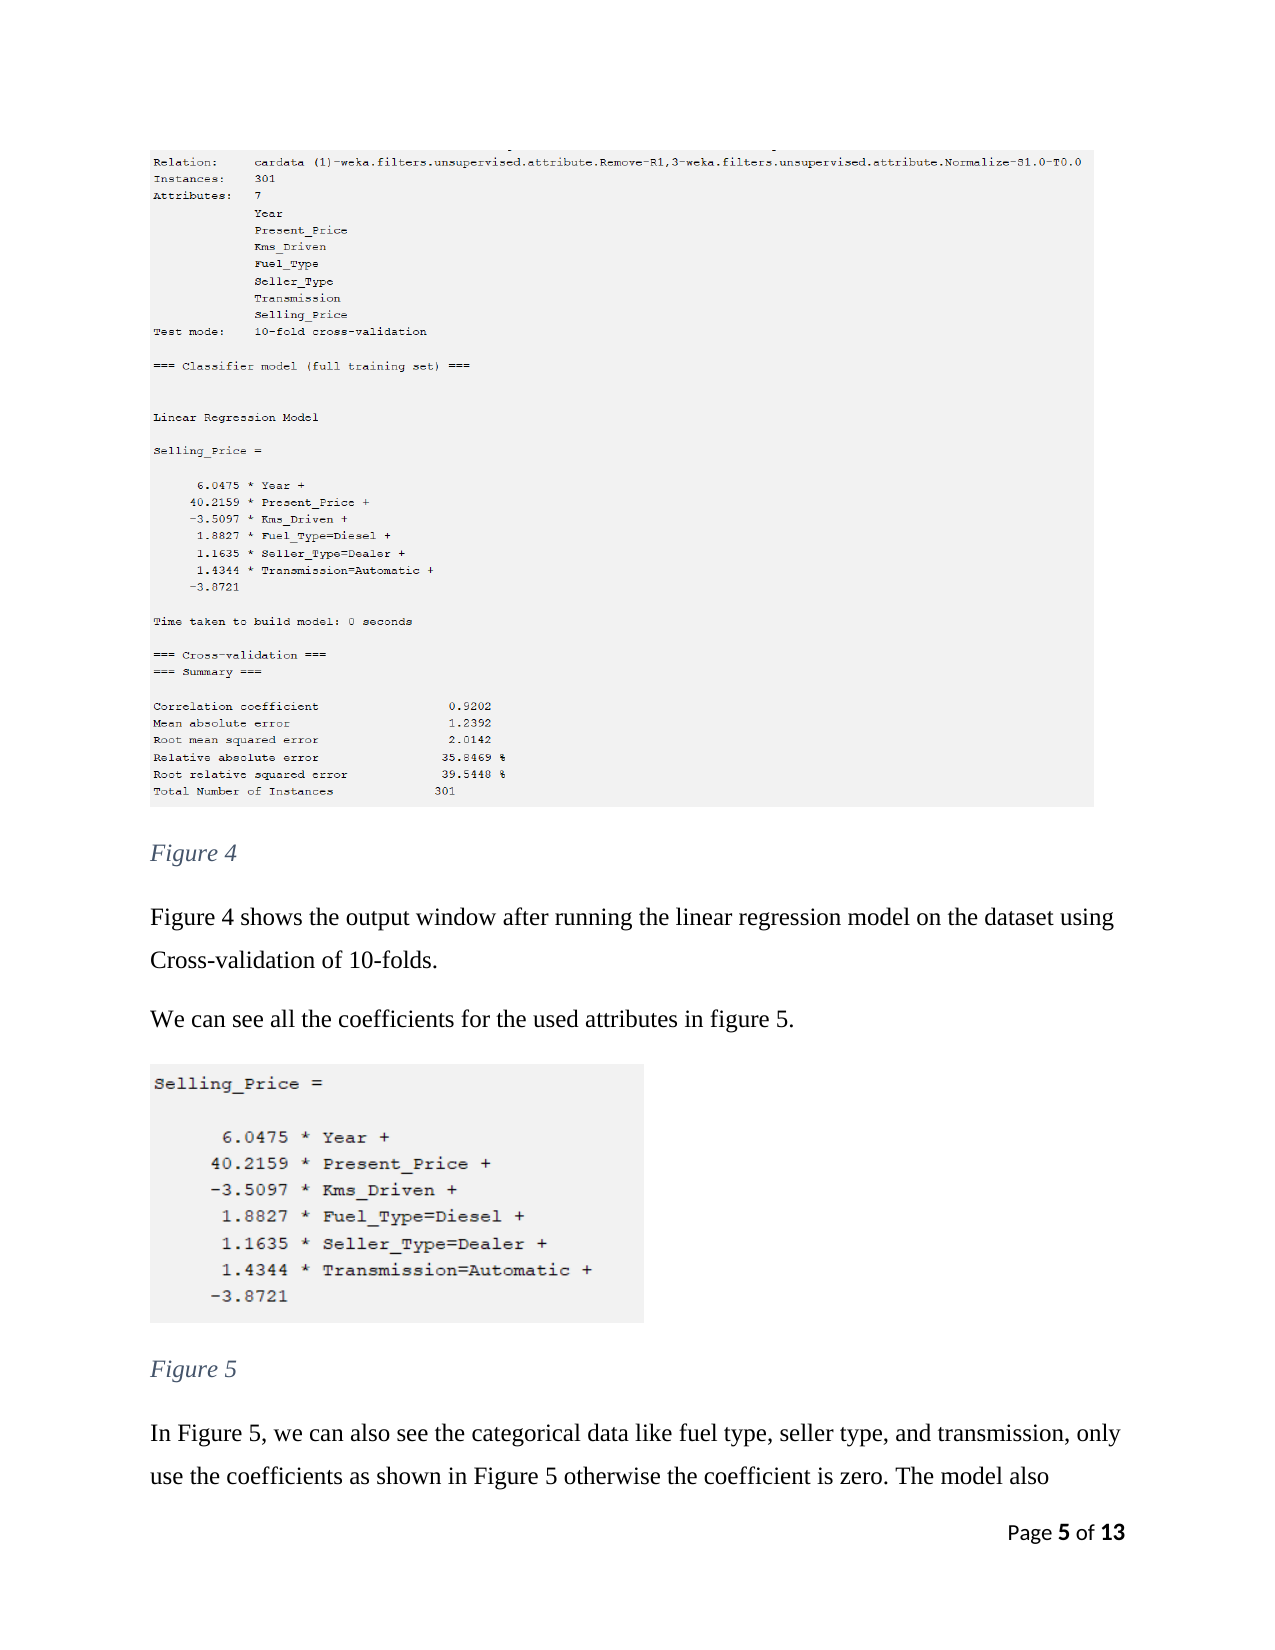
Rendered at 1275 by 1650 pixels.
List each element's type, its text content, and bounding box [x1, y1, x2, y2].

text We can see all the coefficients for the used attributes in figure 5. [150, 1004, 1125, 1033]
text Figure 4 shows the output window after running the linear regression model on the dataset using Cross-validation of 10-folds. [150, 902, 1125, 973]
picture [150, 150, 1094, 807]
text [150, 1418, 1125, 1489]
picture [150, 1064, 644, 1323]
text Figure 5 [150, 1354, 1125, 1382]
text Figure 4 [150, 838, 1125, 866]
